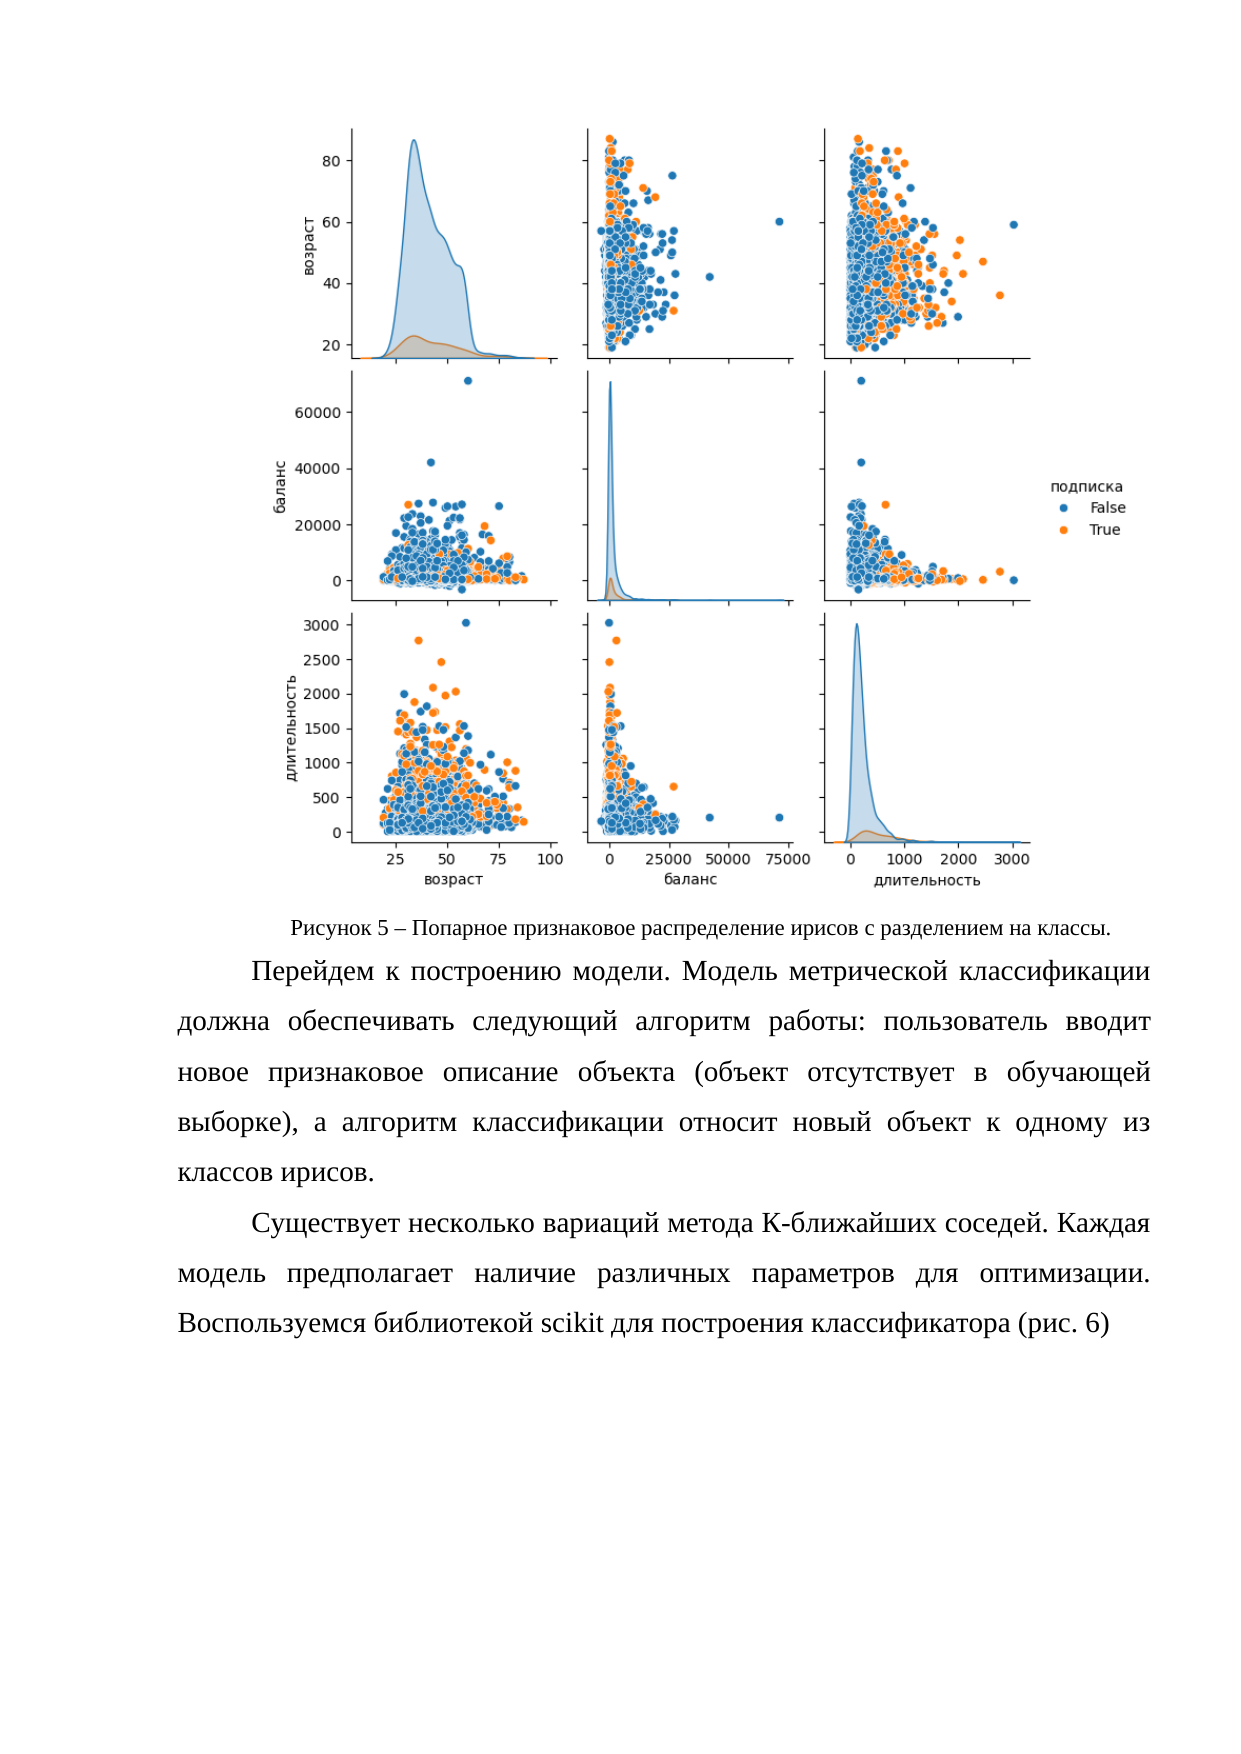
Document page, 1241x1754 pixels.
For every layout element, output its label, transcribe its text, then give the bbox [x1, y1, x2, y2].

text Существует несколько вариаций метода К-ближайших соседей. Каждая модель предполагает наличие различных параметров для оптимизации. Воспользуемся библиотекой scikit для построения классификатора (рис. 6) [177, 1205, 1152, 1339]
picture [264, 118, 1139, 897]
text Рисунок 5 – Попарное признаковое распределение ирисов с разделением на классы. [177, 914, 1152, 940]
text Перейдем к построению модели. Модель метрической классификации должна обеспечивать следующий алгоритм работы: пользователь вводит новое признаковое описание объекта (объект отсутствует в обучающей выборке), а алгоритм классификации относит новый объект к одному из классов ирисов. [177, 953, 1152, 1188]
